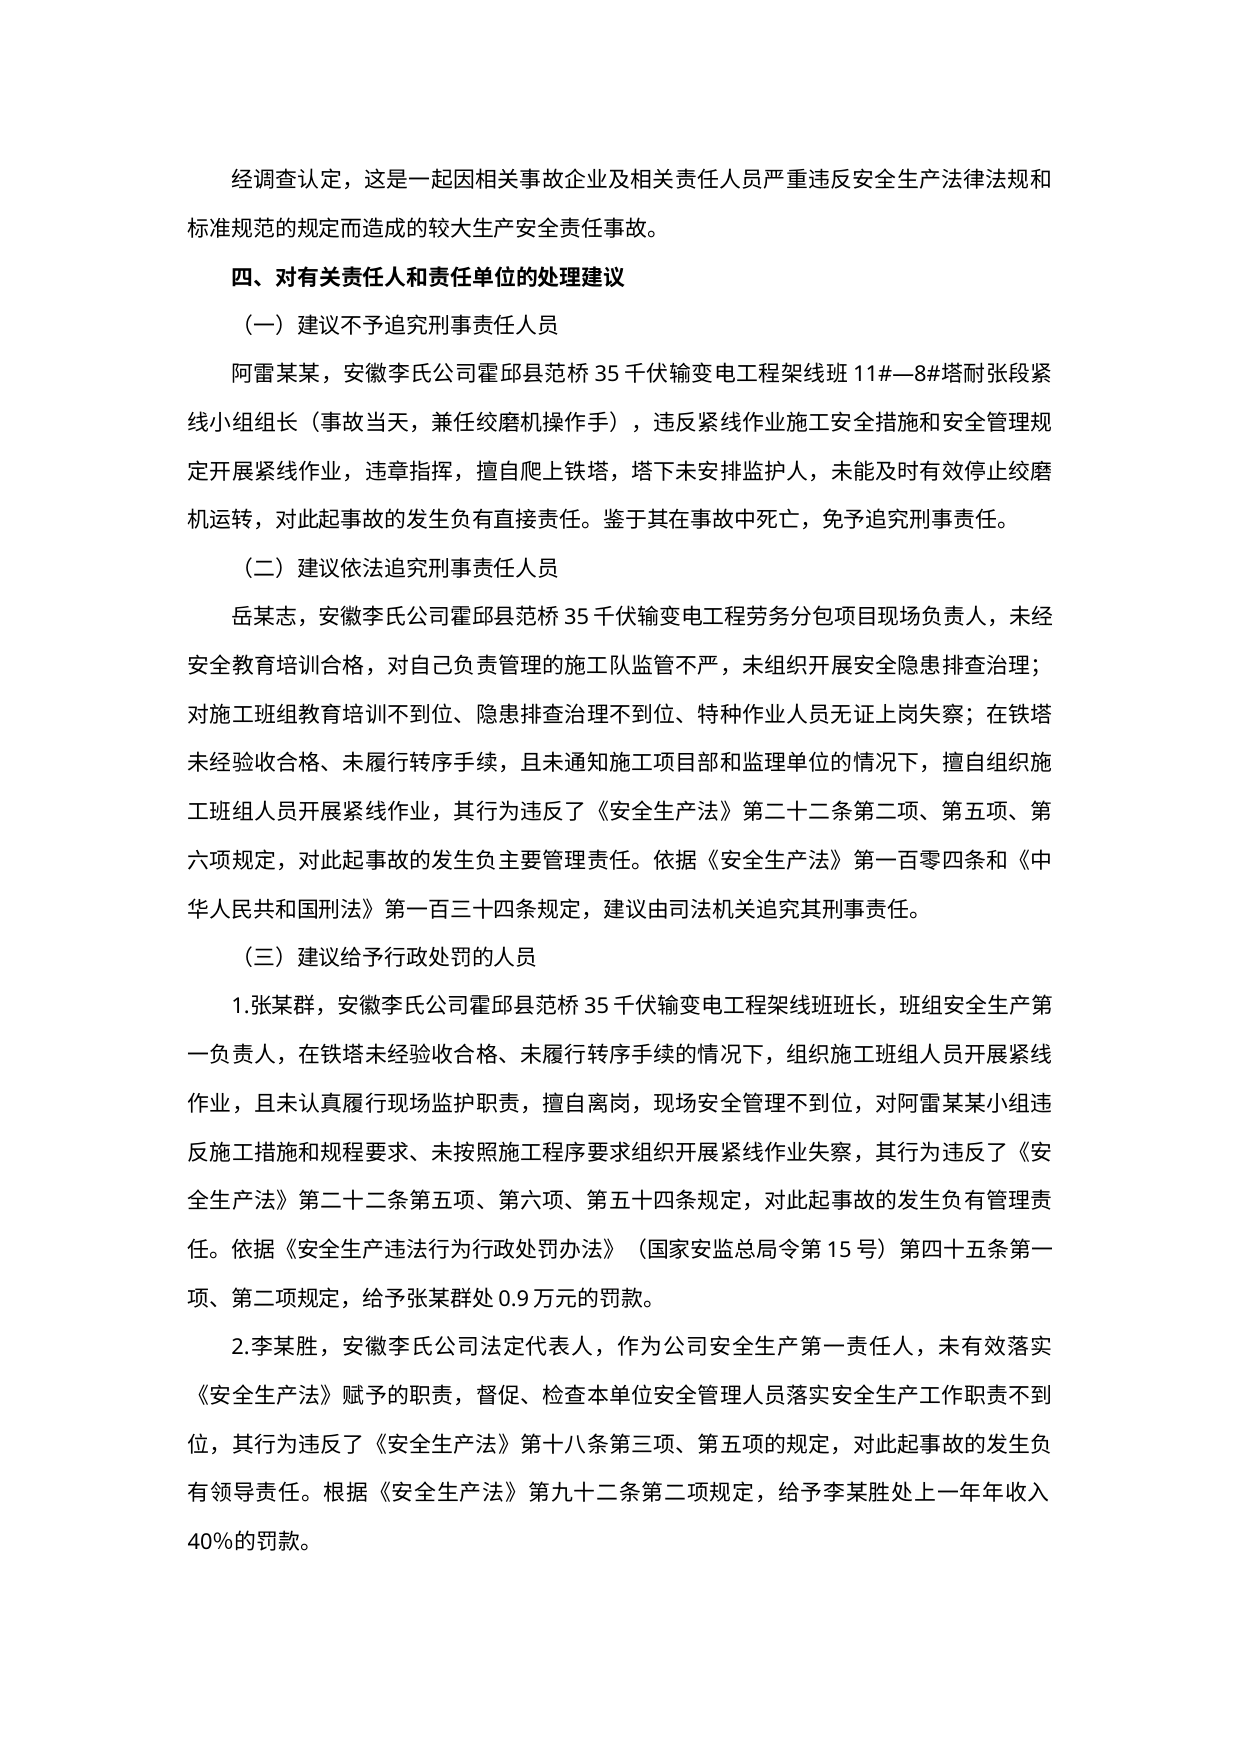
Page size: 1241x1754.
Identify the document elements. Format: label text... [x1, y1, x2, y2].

text 经调查认定，这是一起因相关事故企业及相关责任人员严重违反安全生产法律法规和标准规范的规定而造成的较大生产安全责任事故。 [187, 162, 1053, 243]
text 岳某志，安徽李氏公司霍邱县范桥35千伏输变电工程劳务分包项目现场负责人，未经安全教育培训合格，对自己负责管理的施工队监管不严，未组织开展安全隐患排查治理；对施工班组教育培训不到位、隐患排查治理不到位、特种作业人员无证上岗失察；在铁塔未经验收合格、未履行转序手续，且未通知施工项目部和监理单位的情况下，擅自组织施工班组人员开展紧线作业，其行为违反了《安全生产法》第二十二条第二项、第五项、第六项规定，对此起事故的发生负主要管理责任。依据《安全生产法》第一百零四条和《中华人民共和国刑法》第一百三十四条规定，建议由司法机关追究其刑事责任。 [187, 599, 1053, 924]
text （二）建议依法追究刑事责任人员 [187, 550, 1053, 583]
text 阿雷某某，安徽李氏公司霍邱县范桥35千伏输变电工程架线班11#—8#塔耐张段紧线小组组长（事故当天，兼任绞磨机操作手），违反紧线作业施工安全措施和安全管理规定开展紧线作业，违章指挥，擅自爬上铁塔，塔下未安排监护人，未能及时有效停止绞磨机运转，对此起事故的发生负有直接责任。鉴于其在事故中死亡，免予追究刑事责任。 [187, 356, 1053, 534]
text 2.李某胜，安徽李氏公司法定代表人，作为公司安全生产第一责任人，未有效落实《安全生产法》赋予的职责，督促、检查本单位安全管理人员落实安全生产工作职责不到位，其行为违反了《安全生产法》第十八条第三项、第五项的规定，对此起事故的发生负有领导责任。根据《安全生产法》第九十二条第二项规定，给予李某胜处上一年年收入40％的罚款。 [187, 1329, 1053, 1556]
text （一）建议不予追究刑事责任人员 [187, 307, 1053, 340]
text 1.张某群，安徽李氏公司霍邱县范桥35千伏输变电工程架线班班长，班组安全生产第一负责人，在铁塔未经验收合格、未履行转序手续的情况下，组织施工班组人员开展紧线作业，且未认真履行现场监护职责，擅自离岗，现场安全管理不到位，对阿雷某某小组违反施工措施和规程要求、未按照施工程序要求组织开展紧线作业失察，其行为违反了《安全生产法》第二十二条第五项、第六项、第五十四条规定，对此起事故的发生负有管理责任。依据《安全生产违法行为行政处罚办法》（国家安监总局令第15号）第四十五条第一项、第二项规定，给予张某群处0.9万元的罚款。 [187, 988, 1053, 1313]
text （三）建议给予行政处罚的人员 [187, 939, 1053, 972]
text 四、对有关责任人和责任单位的处理建议 [187, 259, 1053, 292]
